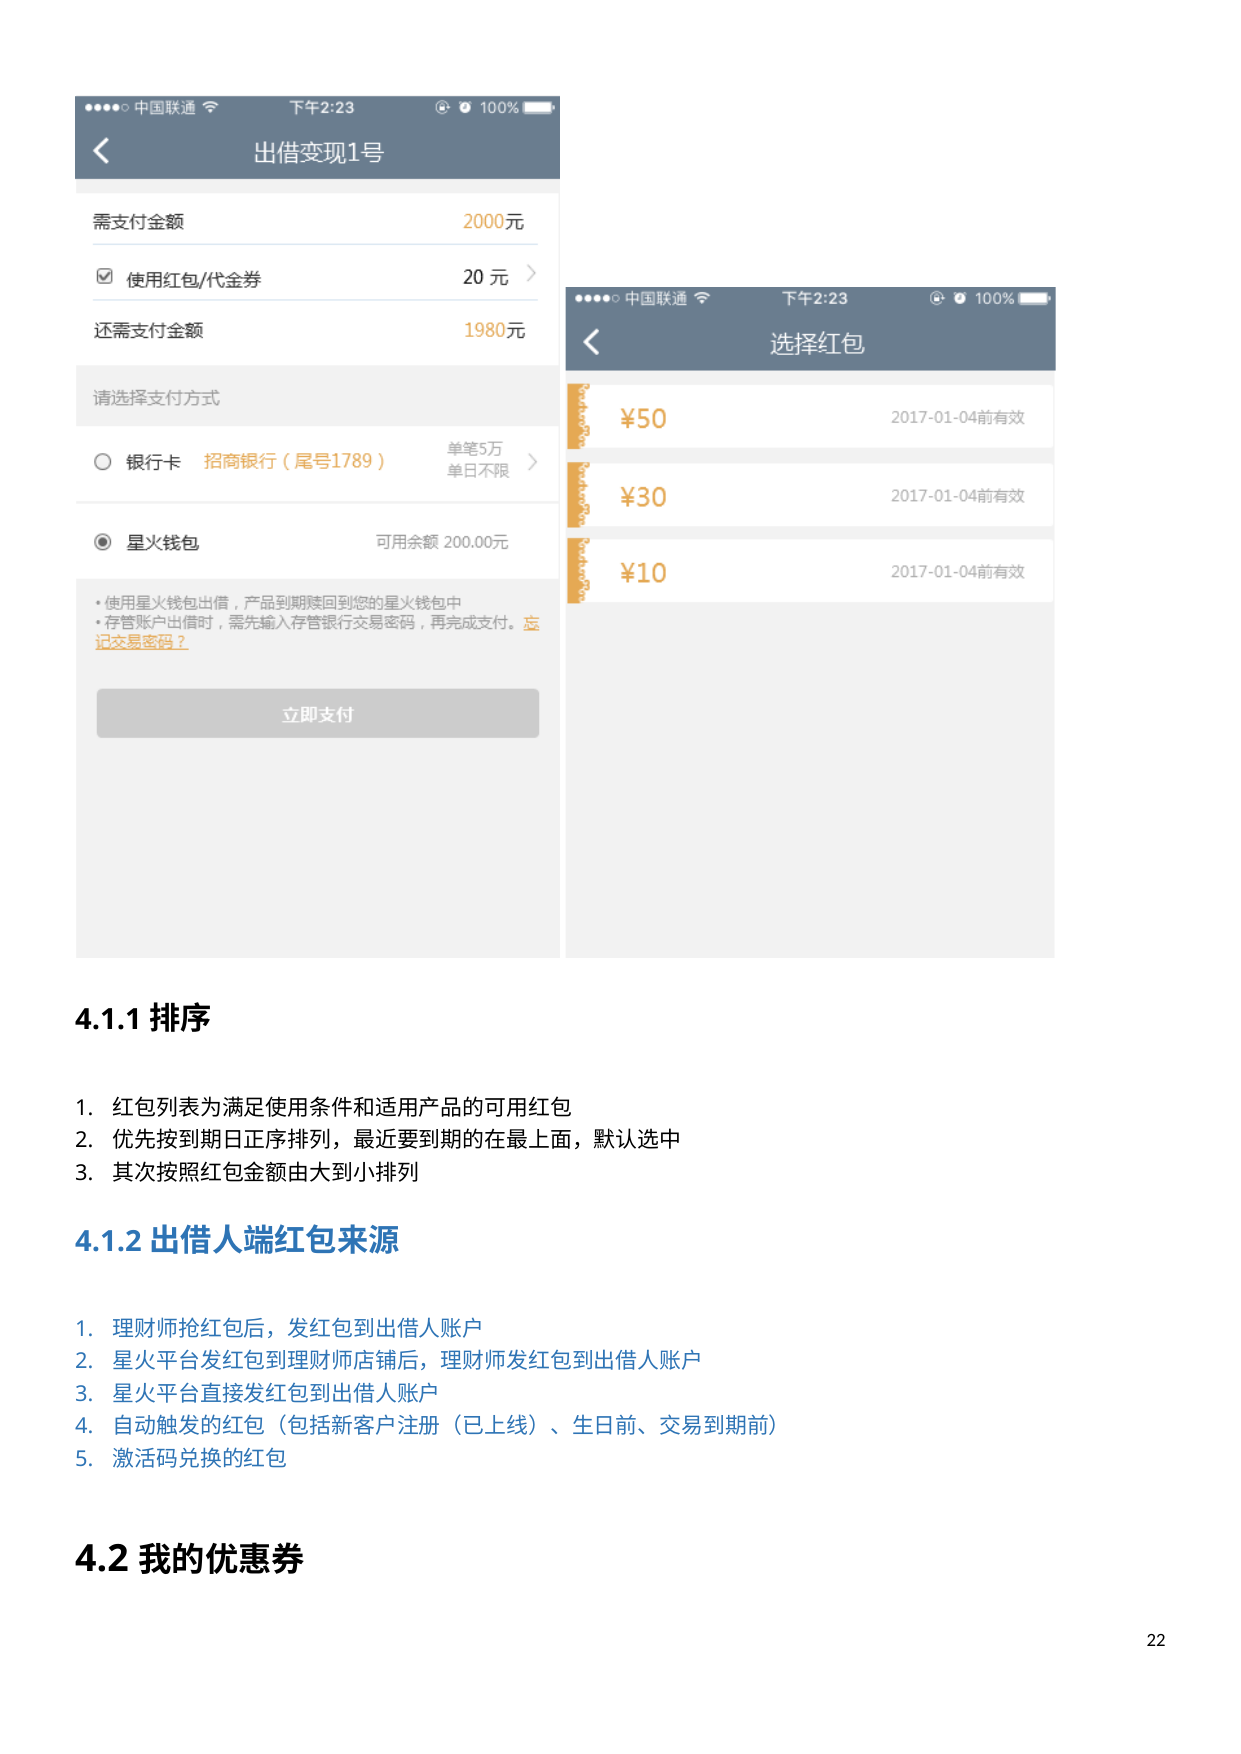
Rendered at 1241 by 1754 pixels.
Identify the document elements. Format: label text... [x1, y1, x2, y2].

subtitle 排序 [0, 983, 1165, 1048]
list 星火平台直接发红包到出借人账户 [75, 1376, 1165, 1408]
list 其次按照红包金额由大到小排列 [75, 1154, 1165, 1187]
list 红包列表为满足使用条件和适用产品的可用红包 [75, 1089, 1165, 1122]
picture [565, 287, 1056, 958]
picture [75, 95, 560, 958]
list 自动触发的红包（包括新客户注册（已上线）、生日前、交易到期前） [75, 1408, 1165, 1441]
list 理财师抢红包后，发红包到出借人账户 [75, 1311, 1165, 1343]
list 激活码兑换的红包 [75, 1441, 1165, 1473]
subtitle 出借人端红包来源 [0, 1205, 1165, 1270]
subtitle 我的优惠券 [75, 1524, 1165, 1589]
list 星火平台发红包到理财师店铺后，理财师发红包到出借人账户 [75, 1343, 1165, 1376]
list 优先按到期日正序排列，最近要到期的在最上面，默认选中 [75, 1122, 1165, 1154]
